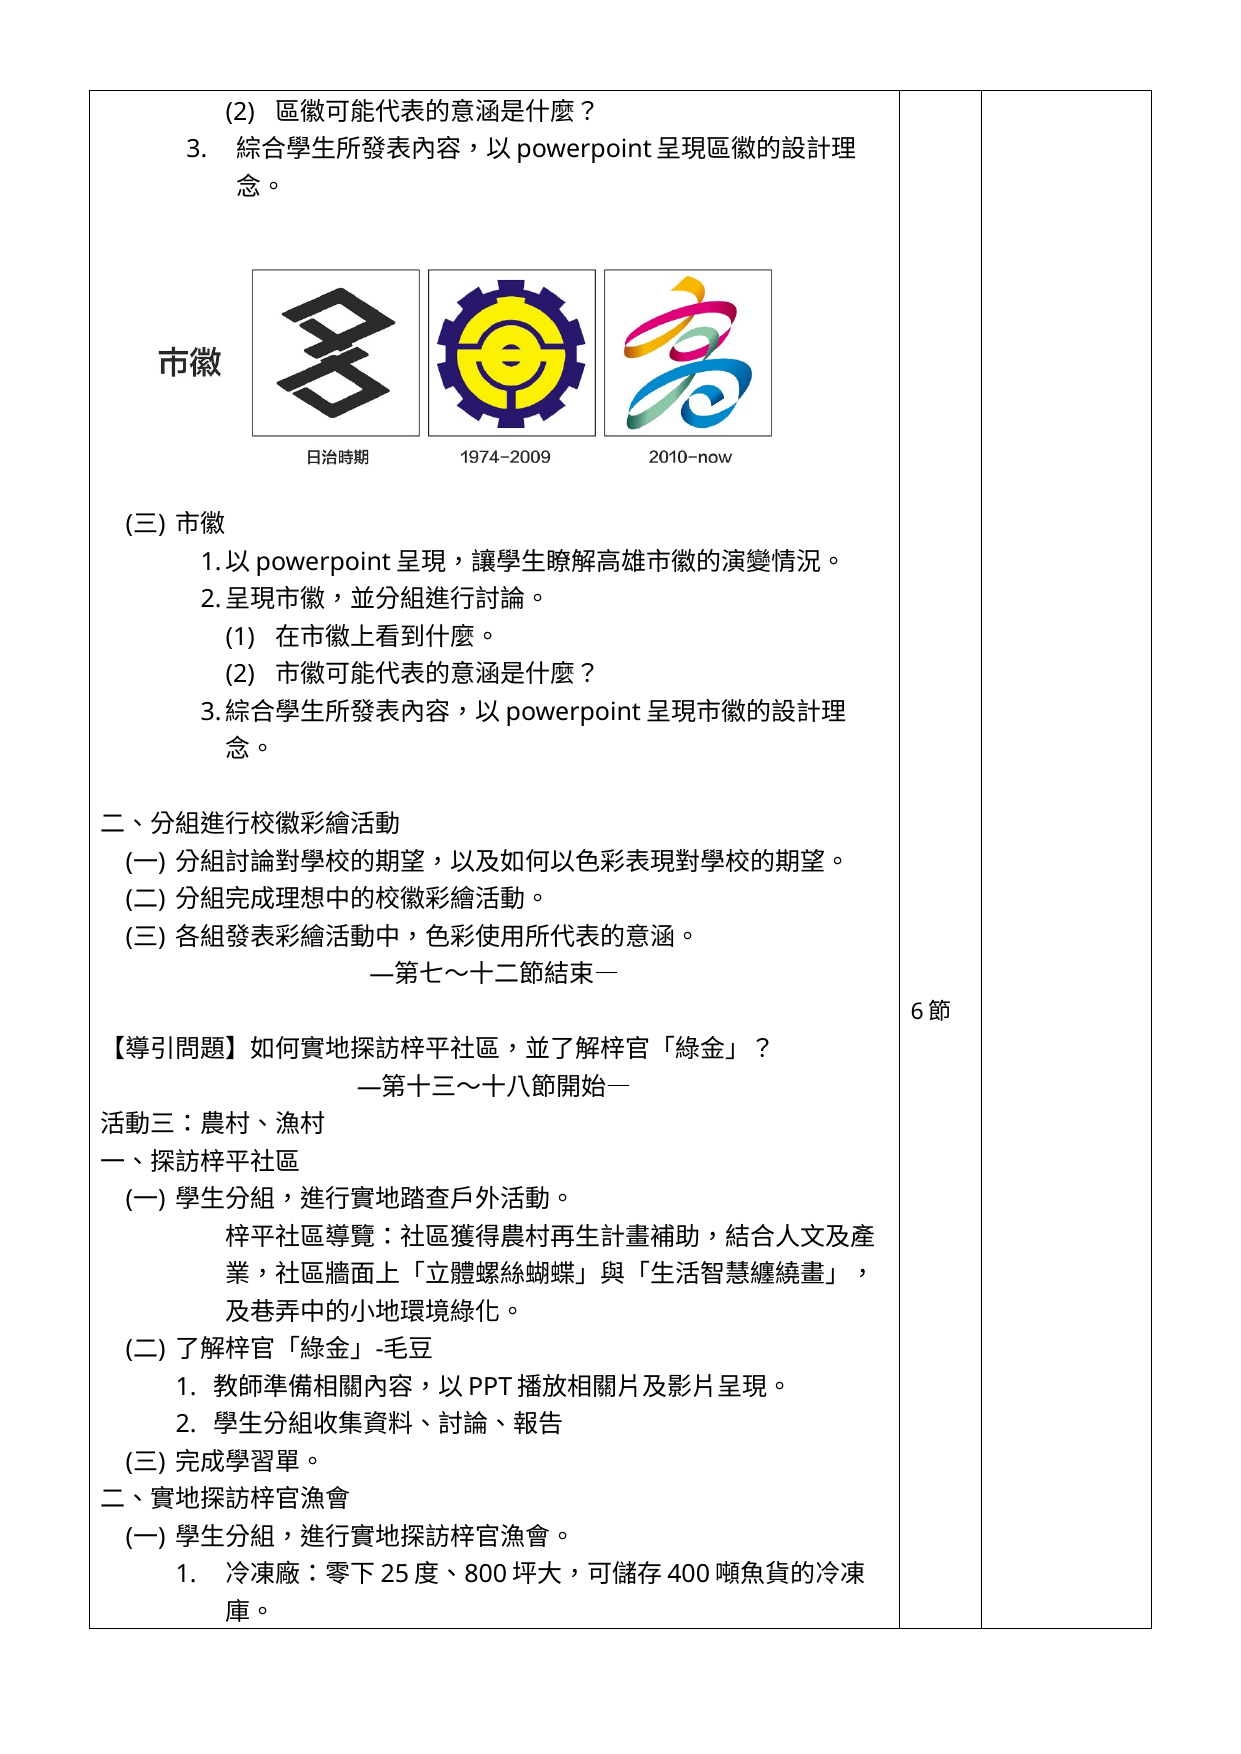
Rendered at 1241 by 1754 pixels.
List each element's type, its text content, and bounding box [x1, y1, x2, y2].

table_cell 6節 6節 6節 [900, 91, 981, 1628]
table_cell [982, 91, 1151, 1628]
picture [123, 239, 859, 469]
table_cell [90, 91, 899, 1628]
